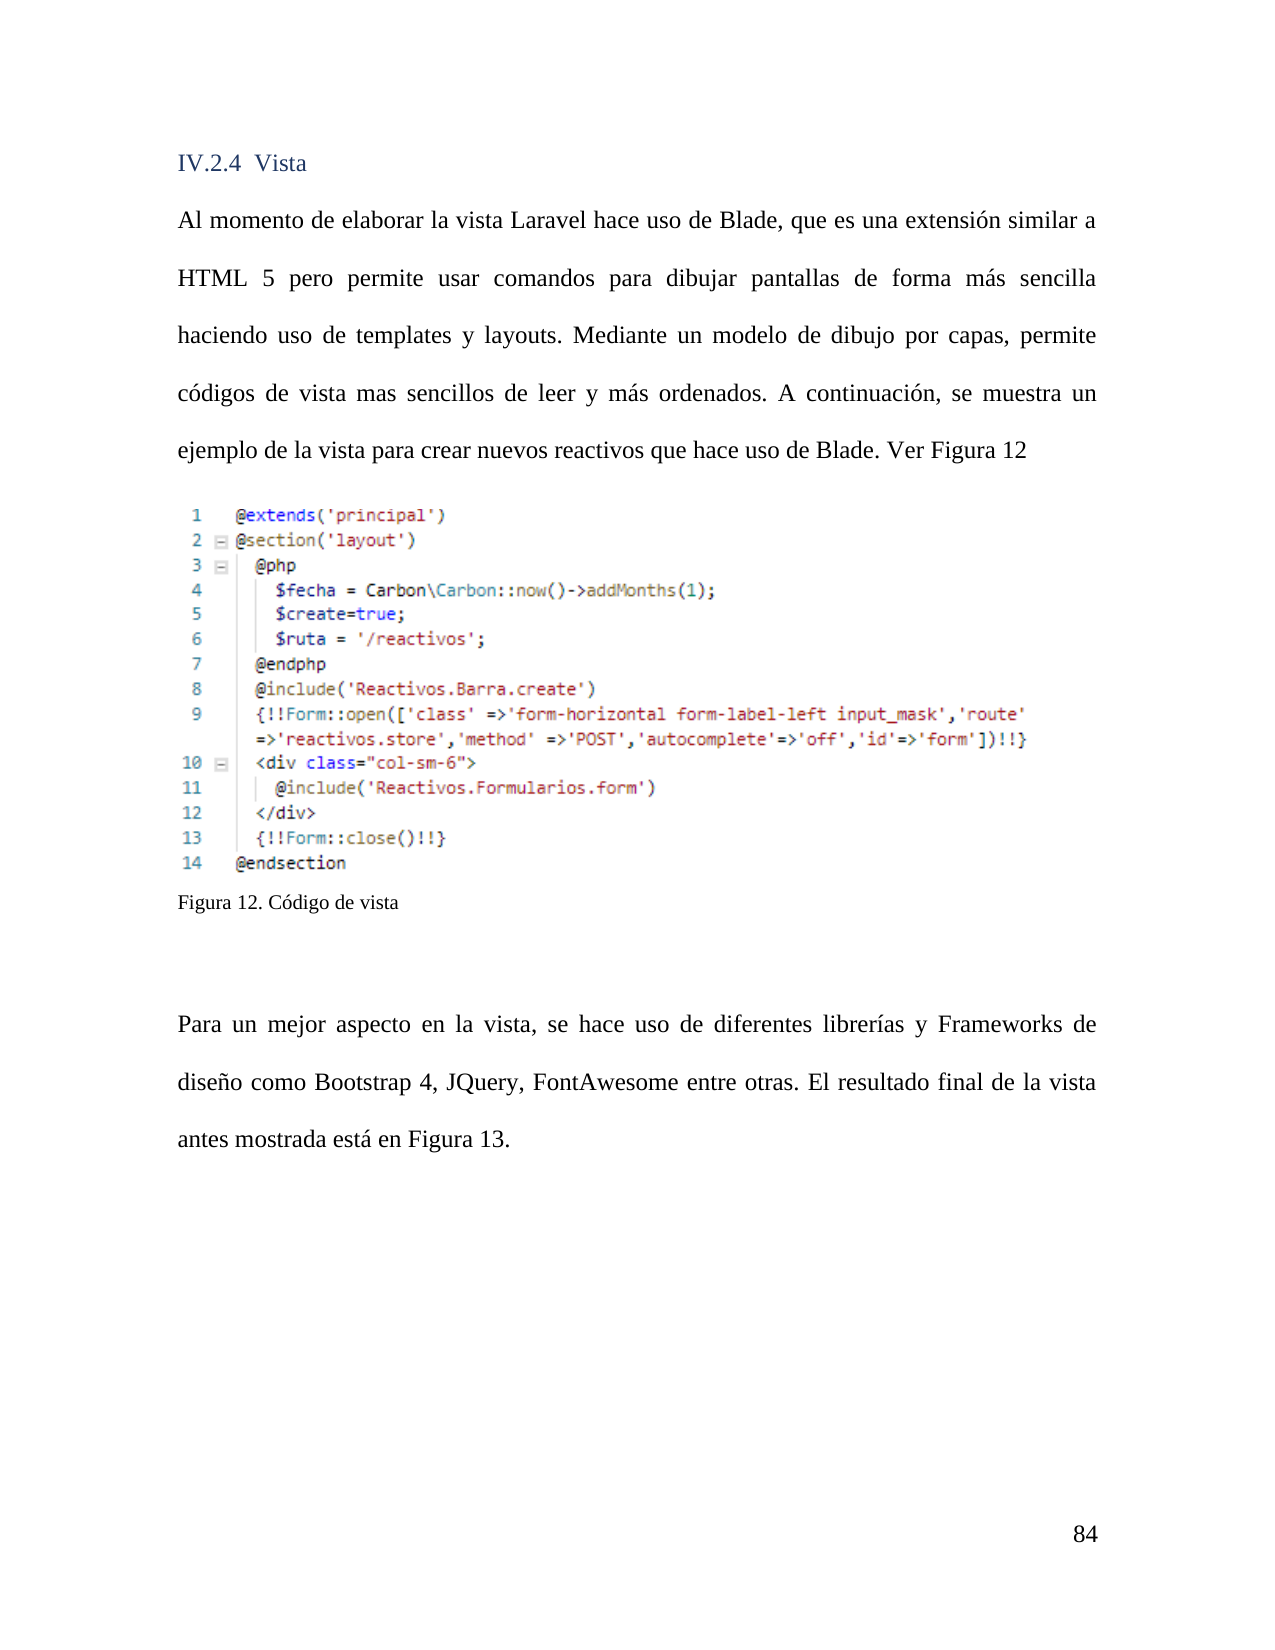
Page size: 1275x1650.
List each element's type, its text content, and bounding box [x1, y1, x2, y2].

subtitle Vista [177, 148, 1098, 176]
text Figura 12. Código de vista [177, 890, 1098, 914]
text Al momento de elaborar la vista Laravel hace uso de Blade, que es una extensión similar a HTML 5 pero permite usar comandos para dibujar pantallas de forma más sencilla haciendo uso de templates y layouts. Mediante un modelo de dibujo por capas, permite códigos de vista mas sencillos de leer y más ordenados. A continuación, se muestra un ejemplo de la vista para crear nuevos reactivos que hace uso de Blade. Ver Figura 12 [177, 205, 1098, 464]
text Para un mejor aspecto en la vista, se hace uso de diferentes librerías y Frameworks de diseño como Bootstrap 4, JQuery, FontAwesome entre otras. El resultado final de la vista antes mostrada está en Figura 13. [177, 1009, 1098, 1153]
